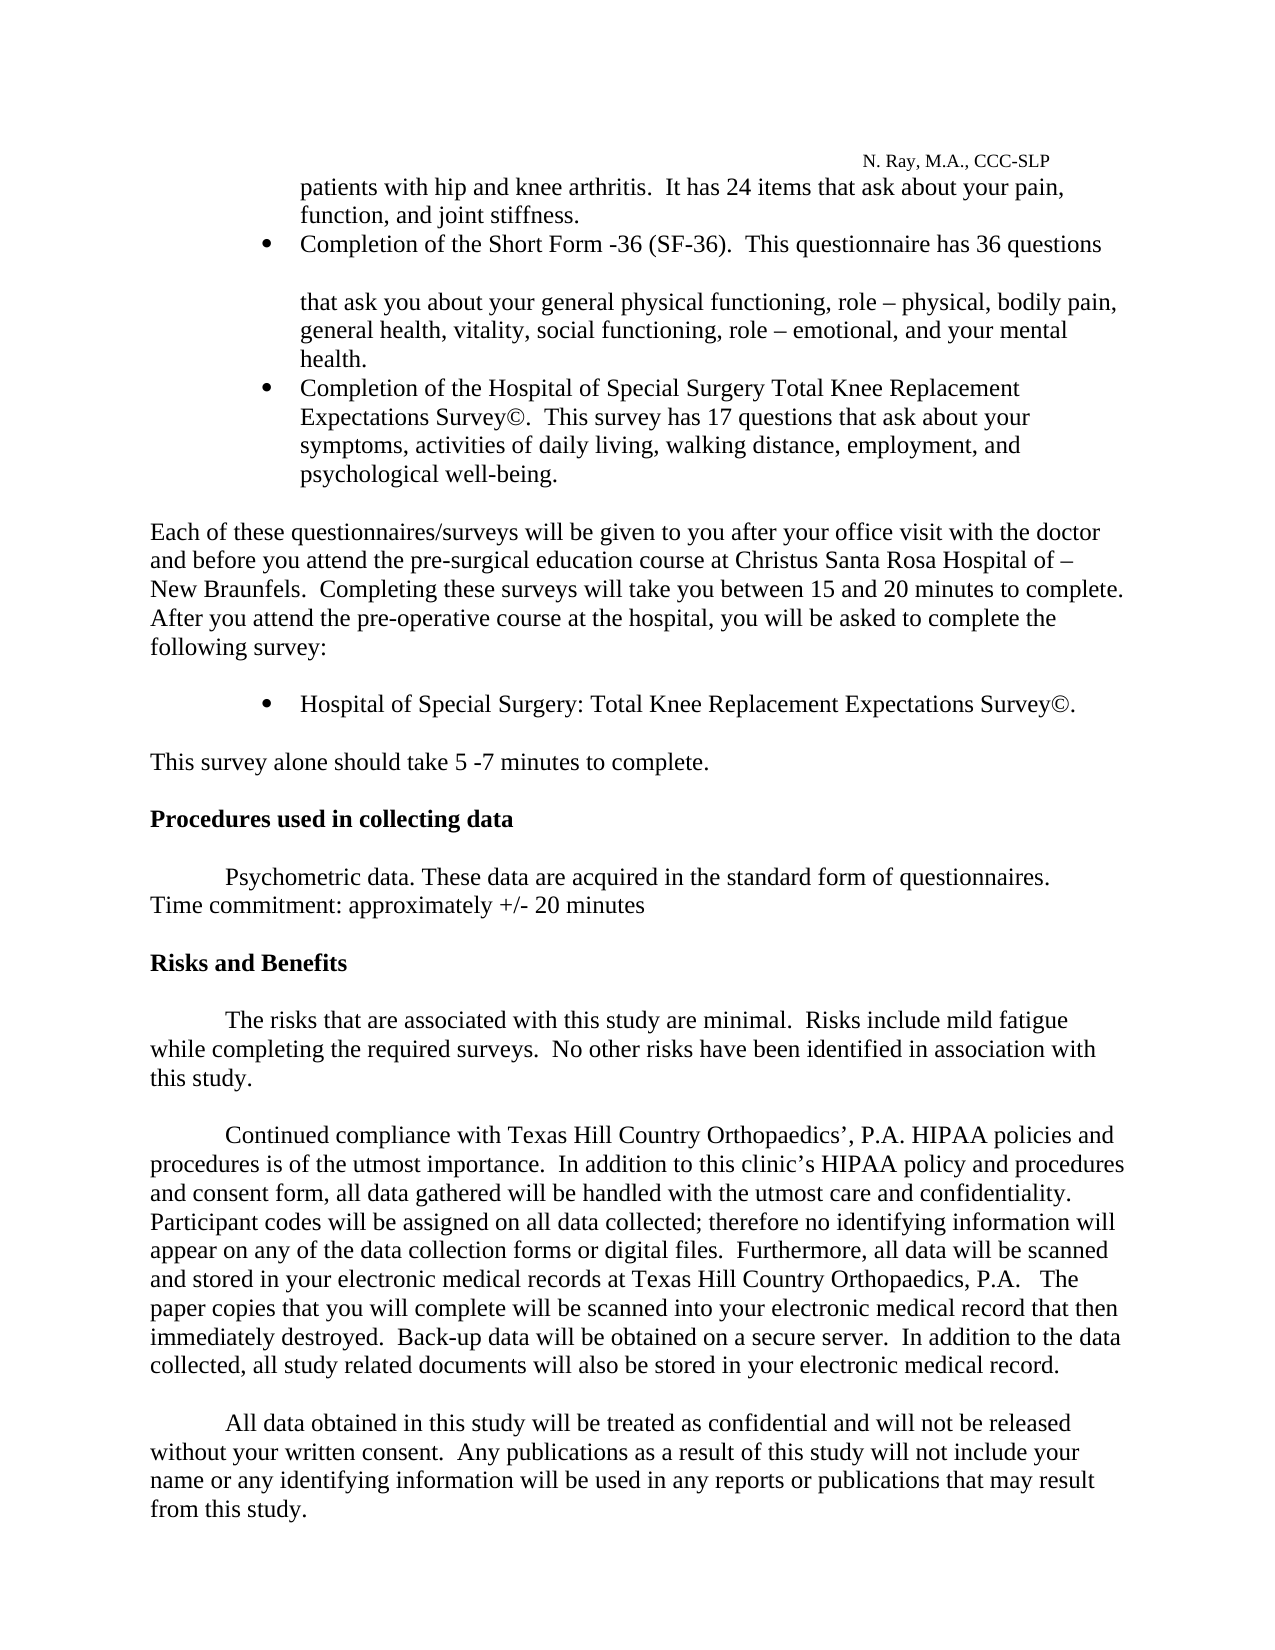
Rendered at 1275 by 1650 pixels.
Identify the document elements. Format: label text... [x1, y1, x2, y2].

text Psychometric data. These data are acquired in the standard form of questionnaires. [150, 862, 1125, 890]
text The risks that are associated with this study are minimal. Risks include mild fatigue while completing the required surveys. No other risks have been identified in association with this study. [150, 1005, 1125, 1092]
text Time commitment: approximately +/- 20 minutes [150, 890, 1125, 919]
list Completion of the Hospital of Special Surgery Total Knee Replacement Expectations Survey©. This survey has 17 questions that ask about your symptoms, activities of daily living, walking distance, employment, and psychological well-being. [262, 373, 1125, 488]
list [262, 172, 1125, 229]
text This survey alone should take 5 -7 minutes to complete. [150, 747, 1125, 775]
list Completion of the Short Form -36 (SF-36). This questionnaire has 36 questions [262, 229, 1125, 258]
text All data obtained in this study will be treated as confidential and will not be released without your written consent. Any publications as a result of this study will not include your name or any identifying information will be used in any reports or publications that may result from this study. [150, 1408, 1125, 1523]
text Each of these questionnaires/surveys will be given to you after your office visit with the doctor and before you attend the pre-surgical education course at Christus Santa Rosa Hospital of – New Braunfels. Completing these surveys will take you between 15 and 20 minutes to complete. After you attend the pre-operative course at the hospital, you will be asked to complete the following survey: [150, 517, 1125, 660]
text Continued compliance with Texas Hill Country Orthopaedics’, P.A. HIPAA policies and procedures is of the utmost importance. In addition to this clinic’s HIPAA policy and procedures and consent form, all data gathered will be handled with the utmost care and confidentiality. Participant codes will be assigned on all data collected; therefore no identifying information will appear on any of the data collection forms or digital files. Furthermore, all data will be scanned and stored in your electronic medical records at Texas Hill Country Orthopaedics, P.A. The paper copies that you will complete will be scanned into your electronic medical record that then immediately destroyed. Back-up data will be obtained on a secure server. In addition to the data collected, all study related documents will also be stored in your electronic medical record. [150, 1120, 1125, 1379]
text that ask you about your general physical functioning, role – physical, bodily pain, general health, vitality, social functioning, role – emotional, and your mental health. [300, 287, 1125, 373]
text Procedures used in collecting data [150, 804, 1125, 833]
text Risks and Benefits [150, 948, 1125, 977]
list Hospital of Special Surgery: Total Knee Replacement Expectations Survey©. [262, 689, 1125, 718]
